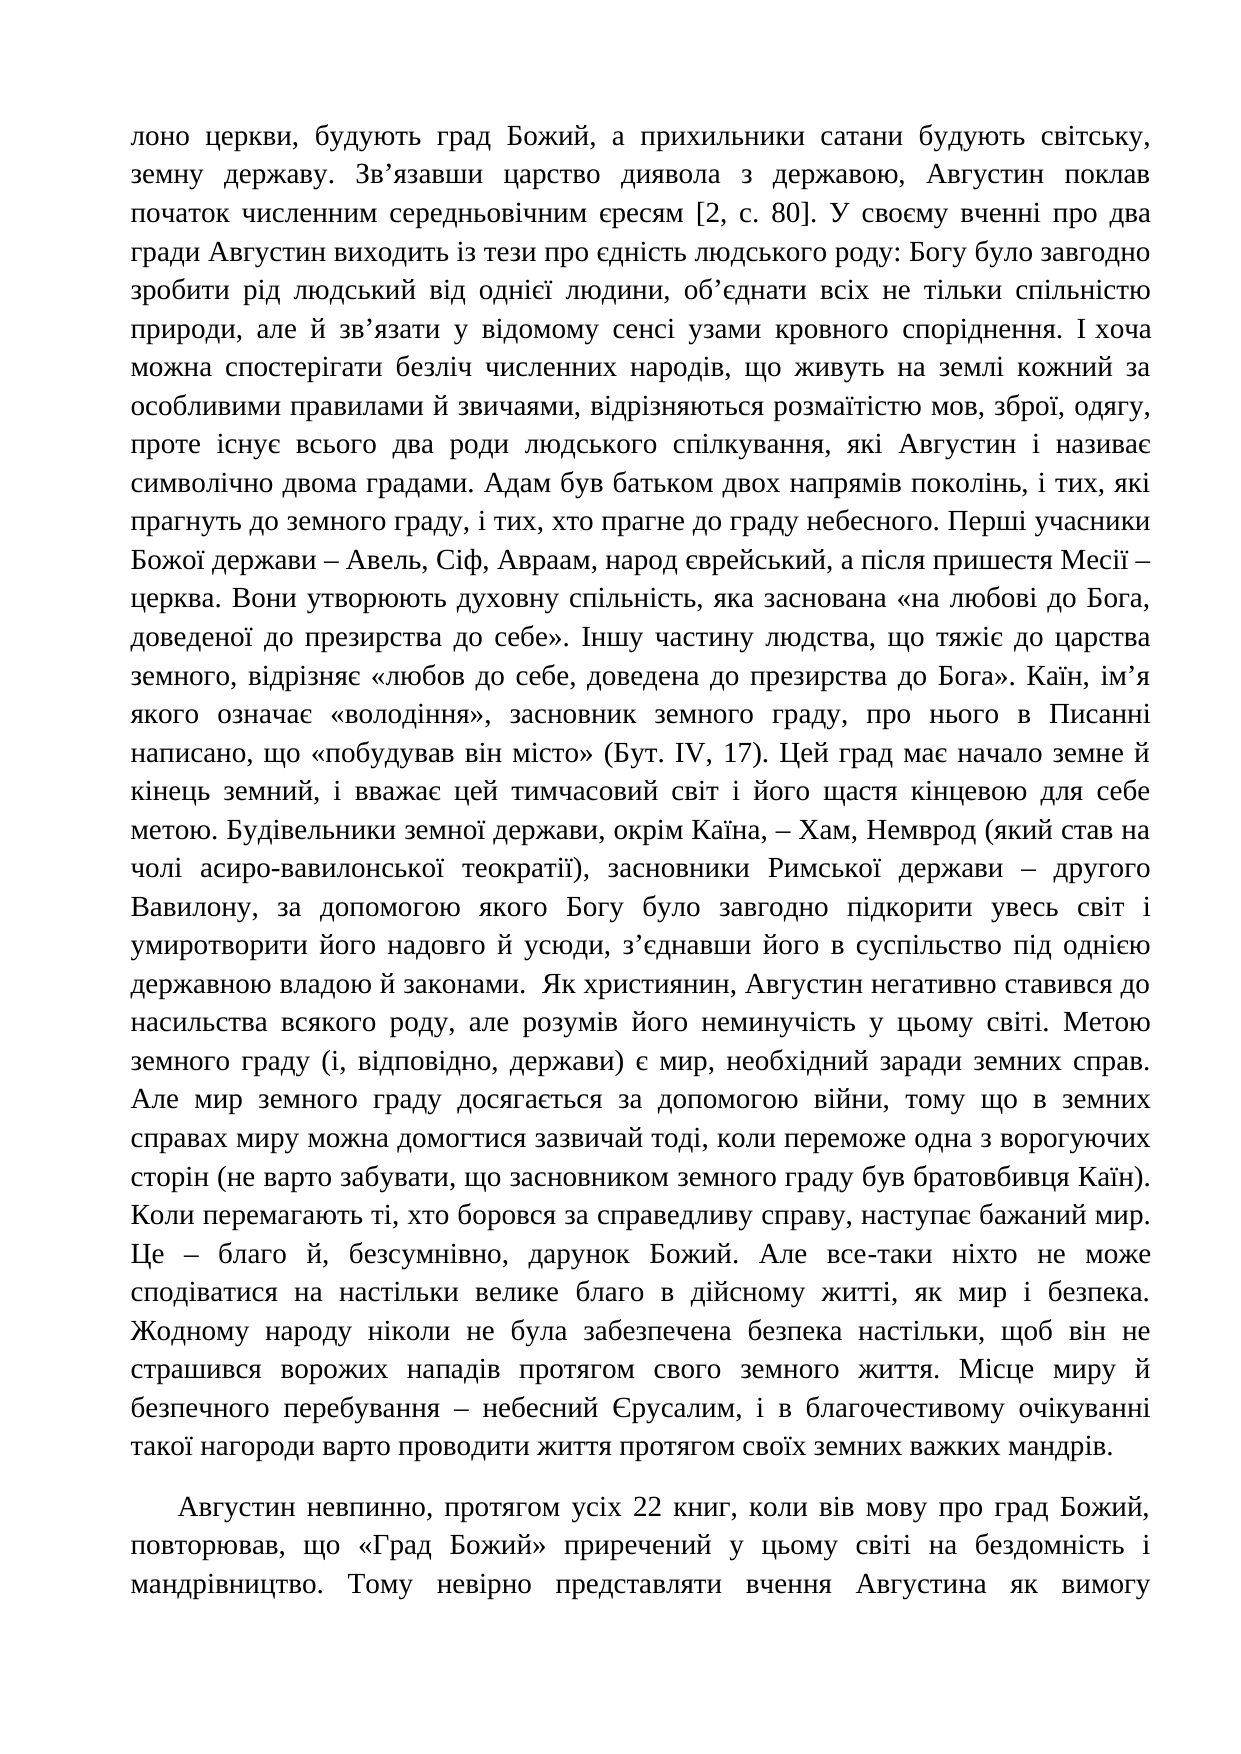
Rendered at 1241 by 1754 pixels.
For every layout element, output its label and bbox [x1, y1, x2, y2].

text [130, 118, 1152, 1462]
text [130, 1489, 1152, 1599]
